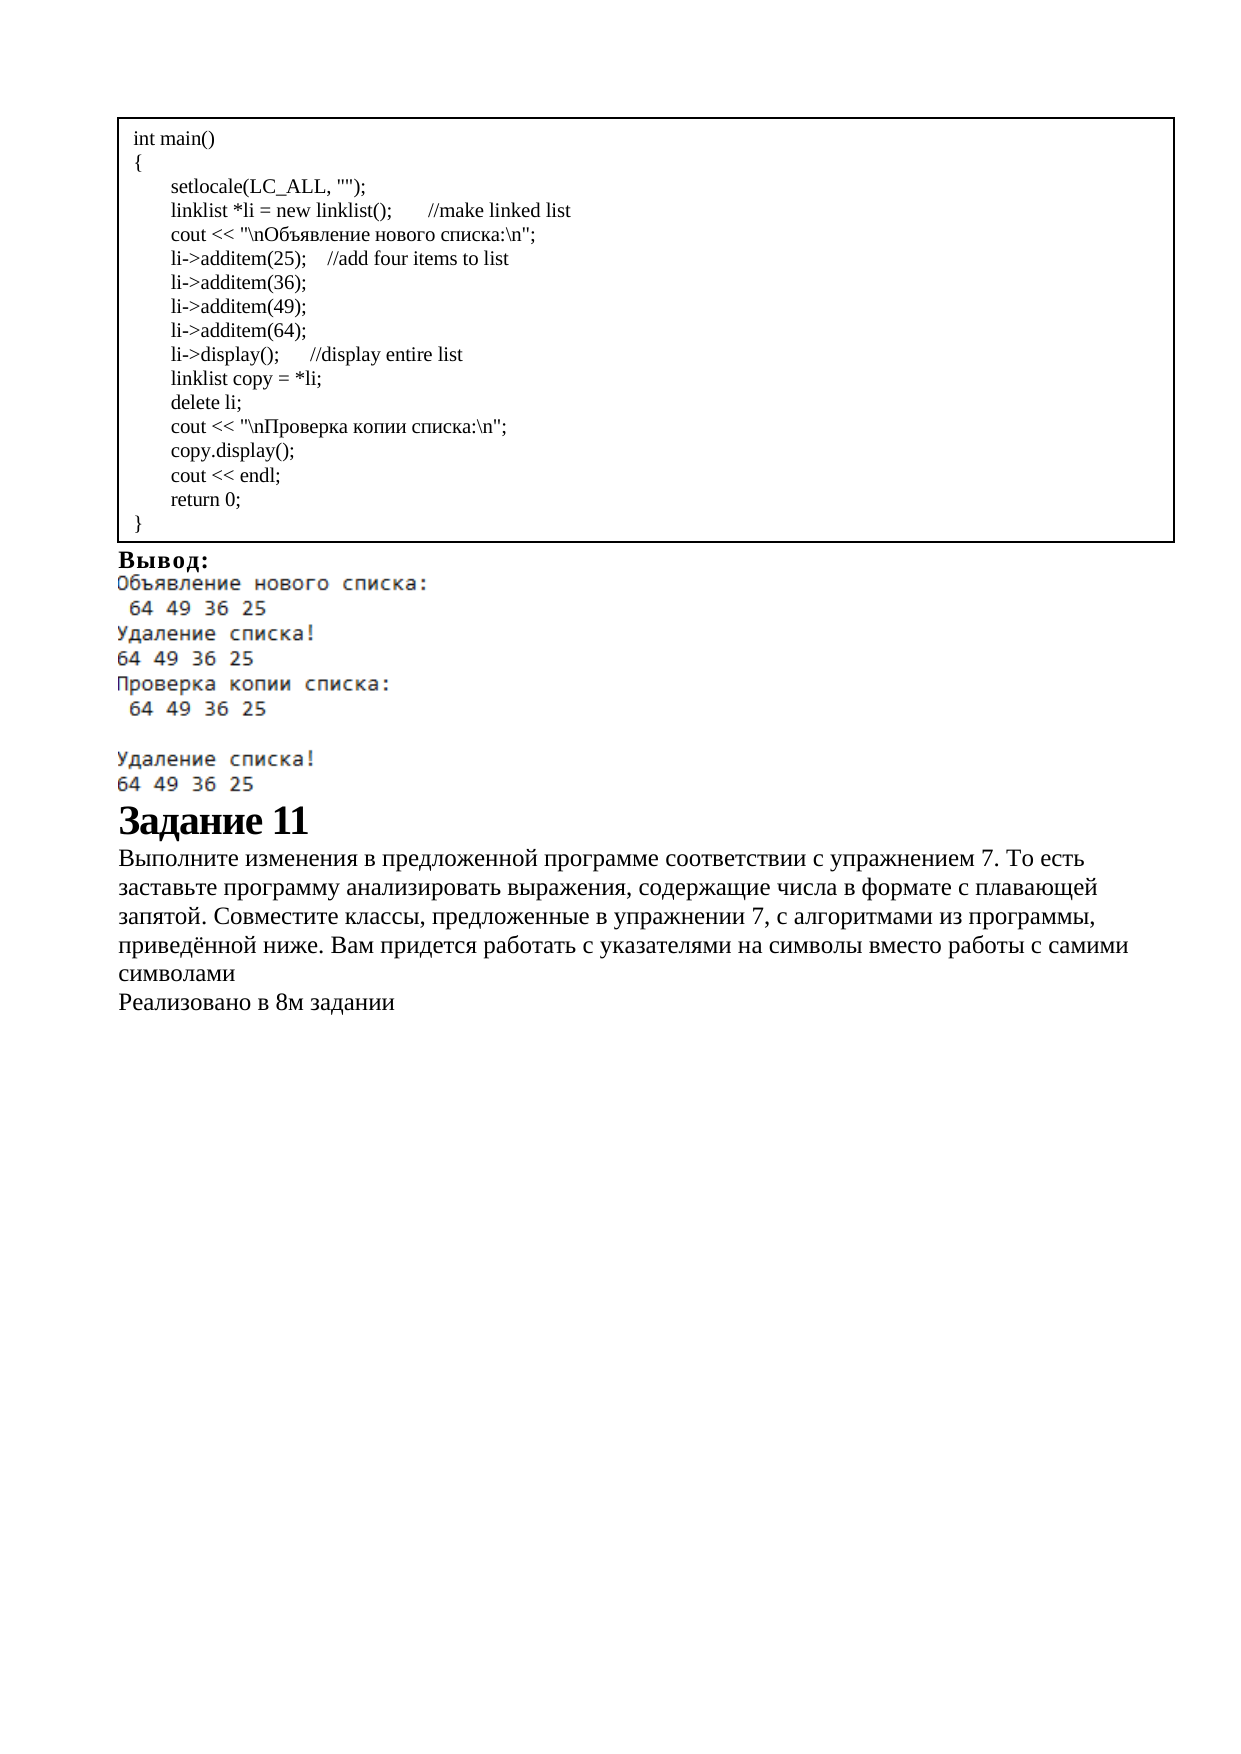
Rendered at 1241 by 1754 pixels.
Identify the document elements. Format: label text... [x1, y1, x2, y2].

picture [118, 573, 433, 796]
title Задание 11 [118, 796, 1181, 843]
text Выполните изменения в предложенной программе соответствии с упражнением 7. То есть заставьте программу анализировать выражения, содержащие числа в формате с плавающей запятой. Совместите классы, предложенные в упражнении 7, с алгоритмами из программы, приведённой ниже. Вам придется работать с указателями на символы вместо работы с самими символами [118, 843, 1181, 987]
text Реализовано в 8м задании [118, 987, 1181, 1016]
